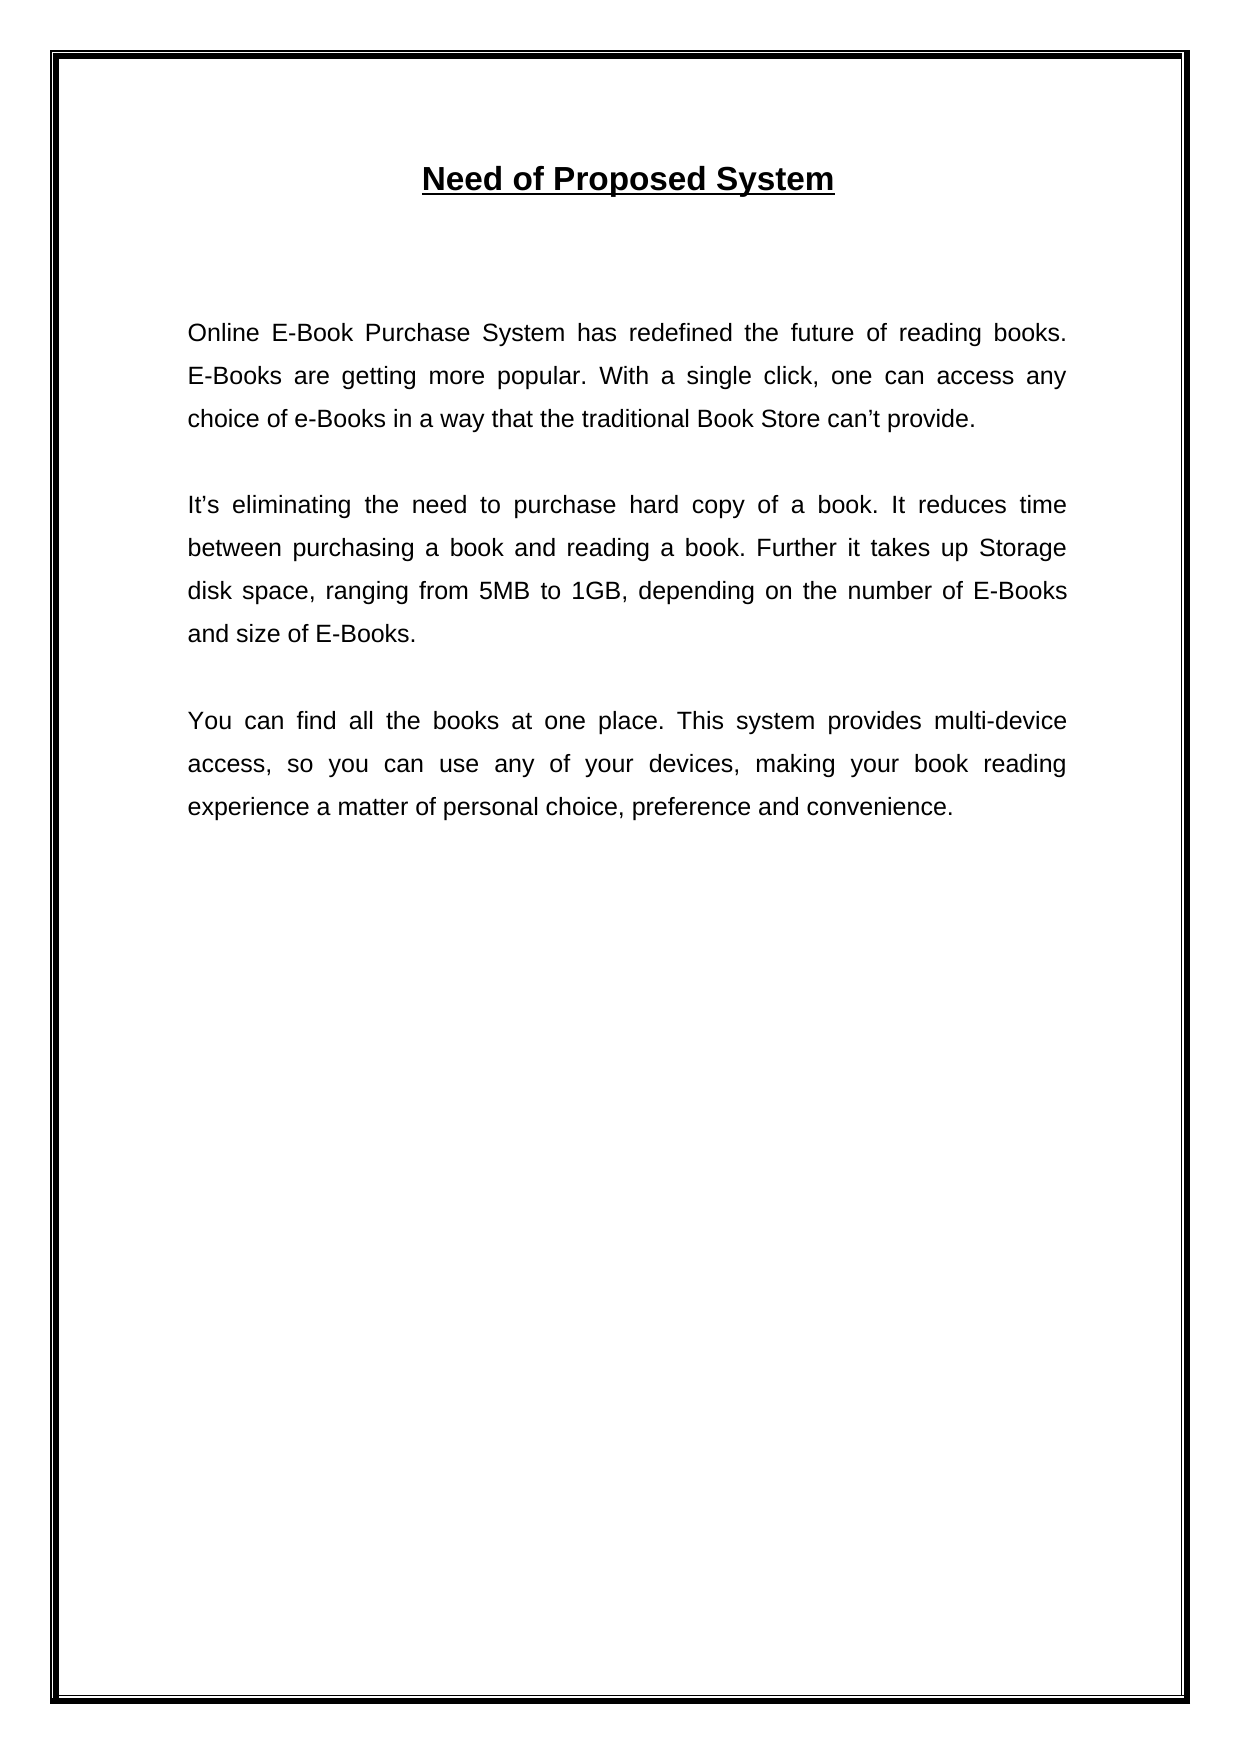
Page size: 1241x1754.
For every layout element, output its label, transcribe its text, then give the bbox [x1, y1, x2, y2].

text You can find all the books at one place. This system provides multi-device access, so you can use any of your devices, making your book reading experience a matter of personal choice, preference and convenience. [187, 706, 1069, 821]
text Online E-Book Purchase System has redefined the future of reading books. E-Books are getting more popular. With a single click, one can access any choice of e-Books in a way that the traditional Book Store can’t provide. [187, 318, 1069, 433]
text It’s eliminating the need to purchase hard copy of a book. It reduces time between purchasing a book and reading a book. Further it takes up Storage disk space, ranging from 5MB to 1GB, depending on the number of E-Books and size of E-Books. [187, 490, 1069, 648]
text Need of Proposed System [187, 159, 1069, 198]
